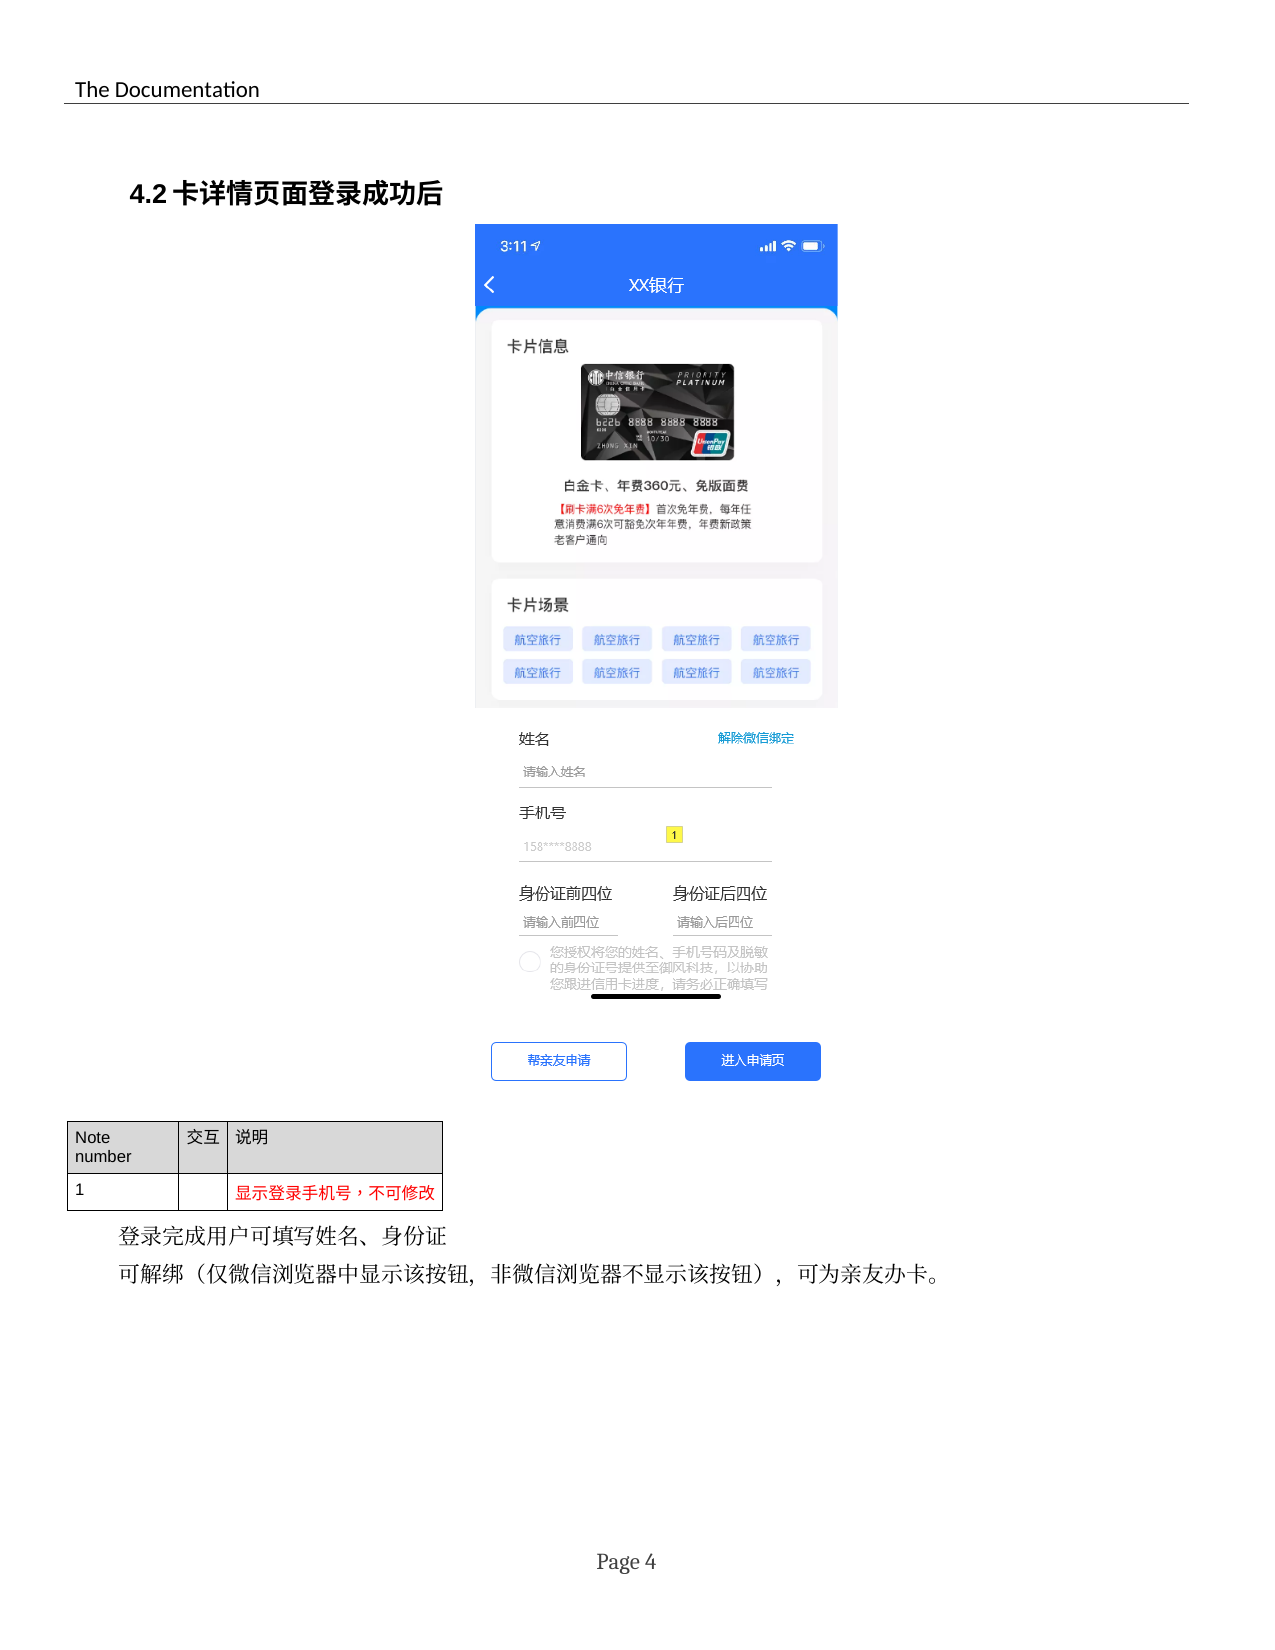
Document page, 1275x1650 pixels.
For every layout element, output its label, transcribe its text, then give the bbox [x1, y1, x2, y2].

text 可解绑（仅微信浏览器中显示该按钮，非微信浏览器不显示该按钮），可为亲友办卡。 [75, 1262, 1200, 1287]
picture [475, 224, 838, 1109]
subtitle 4.2卡详情页面登录成功后 [75, 172, 1200, 212]
table_header 说明 [228, 1122, 442, 1173]
text 登录完成用户可填写姓名、身份证 [75, 1224, 1200, 1249]
table_cell [179, 1174, 227, 1210]
table_cell 显示登录手机号，不可修改 [228, 1174, 442, 1210]
table_header Note number [68, 1122, 178, 1173]
table_header 交互 [179, 1122, 227, 1173]
table_cell 1 [68, 1174, 178, 1210]
